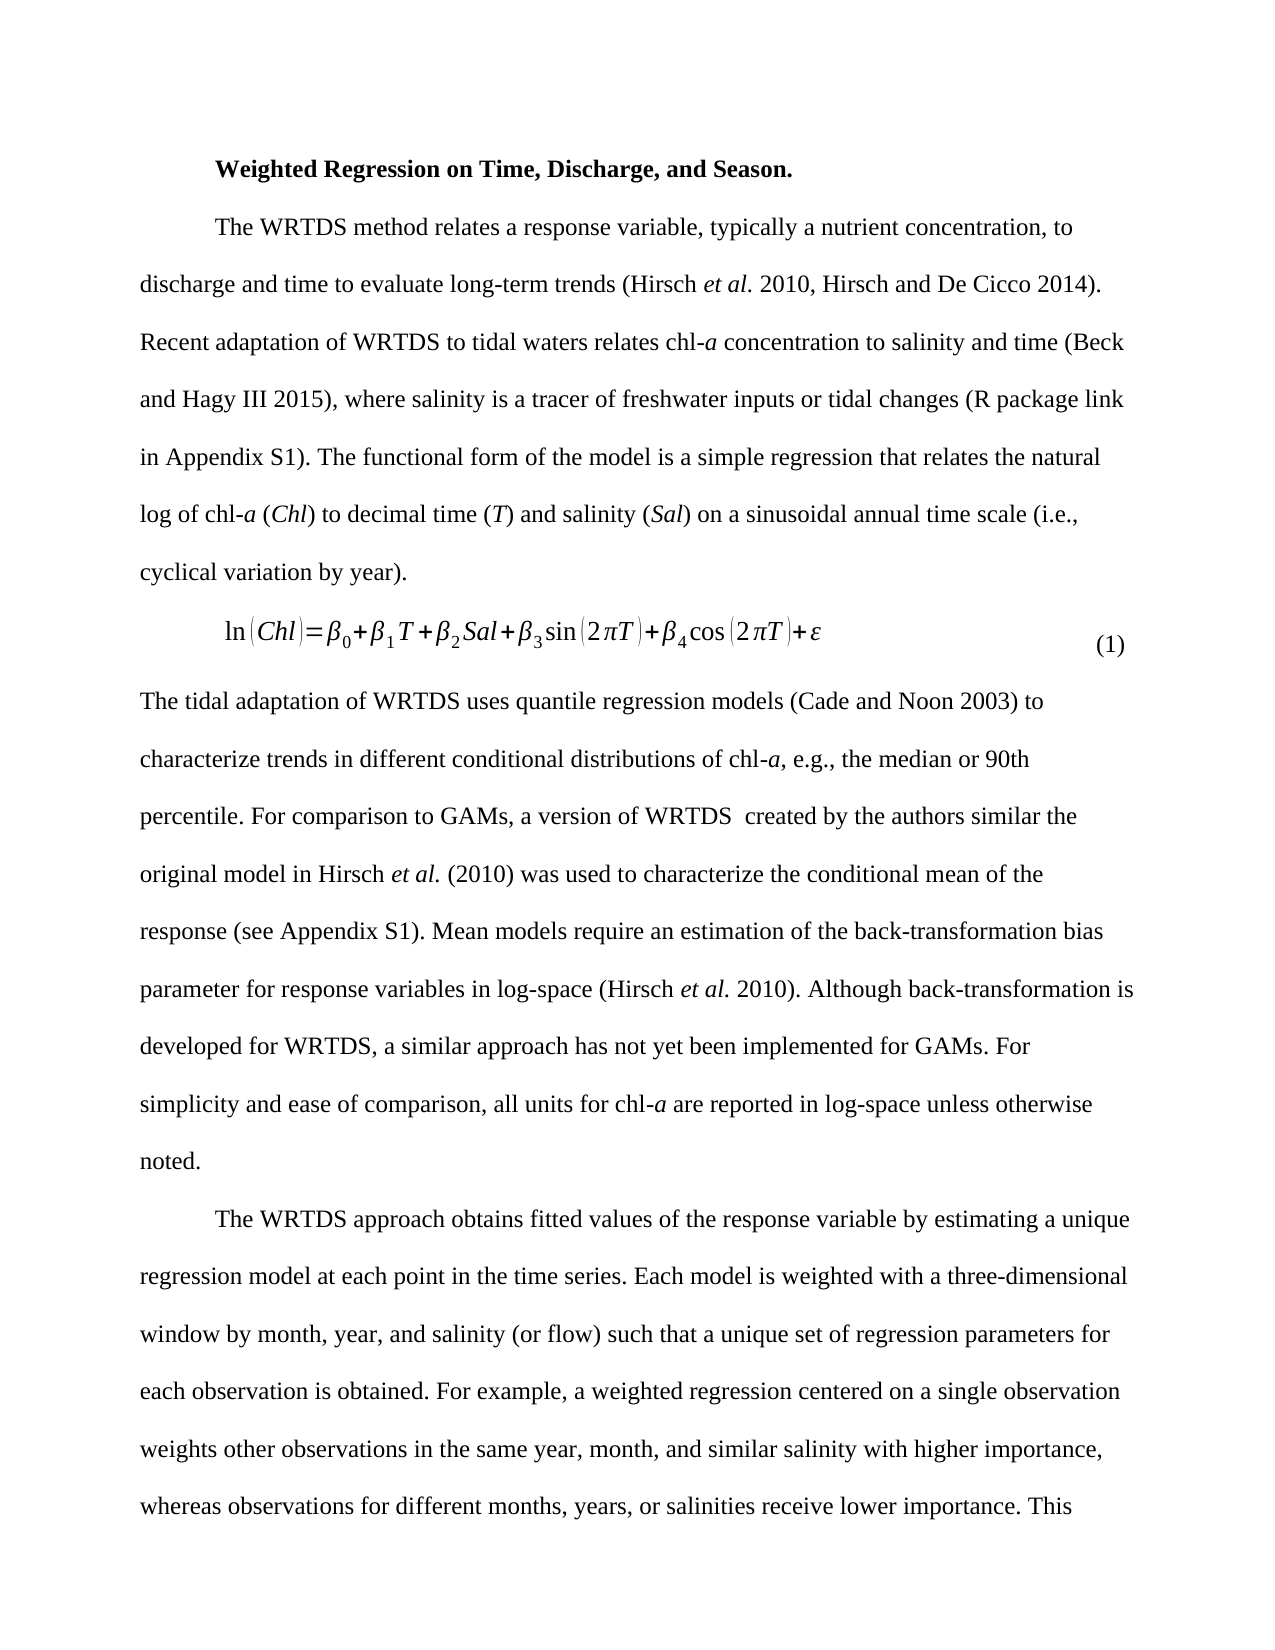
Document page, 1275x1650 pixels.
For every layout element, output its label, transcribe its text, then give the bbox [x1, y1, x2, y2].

text (1) [139, 614, 1135, 658]
text The WRTDS method relates a response variable, typically a nutrient concentration, to discharge and time to evaluate long-term trends (Hirsch et al. 2010, Hirsch and De Cicco 2014). Recent adaptation of WRTDS to tidal waters relates chl-a concentration to salinity and time (Beck and Hagy III 2015), where salinity is a tracer of freshwater inputs or tidal changes (R package link in Appendix S1). The functional form of the model is a simple regression that relates the natural log of chl-a (Chl) to decimal time (T) and salinity (Sal) on a sinusoidal annual time scale (i.e., cyclical variation by year). [139, 212, 1135, 585]
text Weighted Regression on Time, Discharge, and Season. [139, 154, 1135, 183]
text The tidal adaptation of WRTDS uses quantile regression models (Cade and Noon 2003) to characterize trends in different conditional distributions of chl-a, e.g., the median or 90th percentile. For comparison to GAMs, a version of WRTDS created by the authors similar the original model in Hirsch et al. (2010) was used to characterize the conditional mean of the response (see Appendix S1). Mean models require an estimation of the back-transformation bias parameter for response variables in log-space (Hirsch et al. 2010). Although back-transformation is developed for WRTDS, a similar approach has not yet been implemented for GAMs. For simplicity and ease of comparison, all units for chl-a are reported in log-space unless otherwise noted. [139, 686, 1135, 1175]
